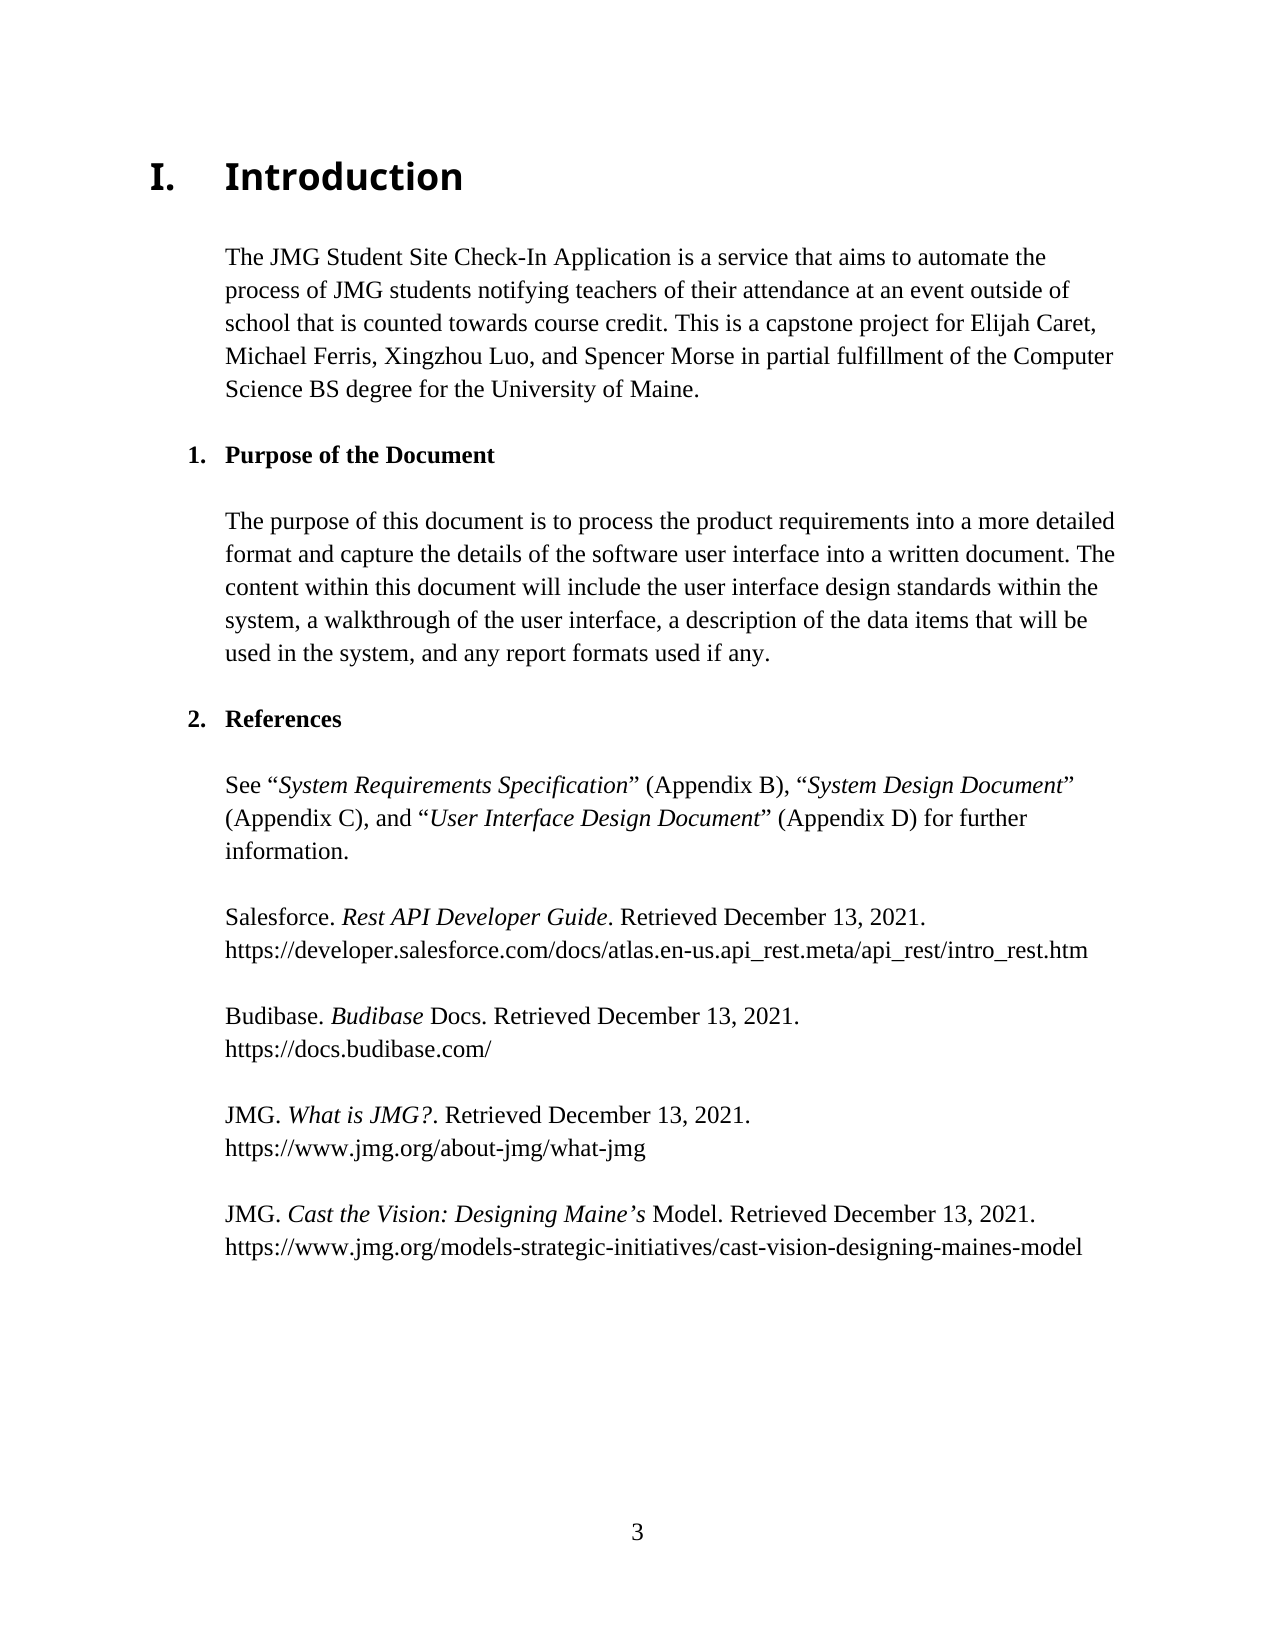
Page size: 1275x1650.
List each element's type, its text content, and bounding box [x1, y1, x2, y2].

text https://developer.salesforce.com/docs/atlas.en-us.api_rest.meta/api_rest/intro_rest.htm [225, 935, 1125, 964]
text The purpose of this document is to process the product requirements into a more detailed format and capture the details of the software user interface into a written document. The content within this document will include the user interface design standards within the system, a walkthrough of the user interface, a description of the data items that will be used in the system, and any report formats used if any. [225, 506, 1125, 667]
list Introduction [150, 150, 1125, 201]
text Salesforce. Rest API Developer Guide. Retrieved December 13, 2021. [225, 902, 1125, 931]
text https://www.jmg.org/models-strategic-initiatives/cast-vision-designing-maines-model [225, 1232, 1125, 1261]
text Budibase. Budibase Docs. Retrieved December 13, 2021. [225, 1001, 1125, 1030]
text See “System Requirements Specification” (Appendix B), “System Design Document” (Appendix C), and “User Interface Design Document” (Appendix D) for further information. [225, 770, 1125, 865]
list References [187, 704, 1125, 733]
text The JMG Student Site Check-In Application is a service that aims to automate the process of JMG students notifying teachers of their attendance at an event outside of school that is counted towards course credit. This is a capstone project for Elijah Caret, Michael Ferris, Xingzhou Luo, and Spencer Morse in partial fulfillment of the Computer Science BS degree for the University of Maine. [225, 242, 1125, 402]
text JMG. What is JMG?. Retrieved December 13, 2021. [225, 1100, 1125, 1129]
text https://www.jmg.org/about-jmg/what-jmg [225, 1133, 1125, 1162]
text https://docs.budibase.com/ [225, 1034, 1125, 1063]
list Purpose of the Document [187, 440, 1125, 468]
text JMG. Cast the Vision: Designing Maine’s Model. Retrieved December 13, 2021. [225, 1199, 1125, 1228]
